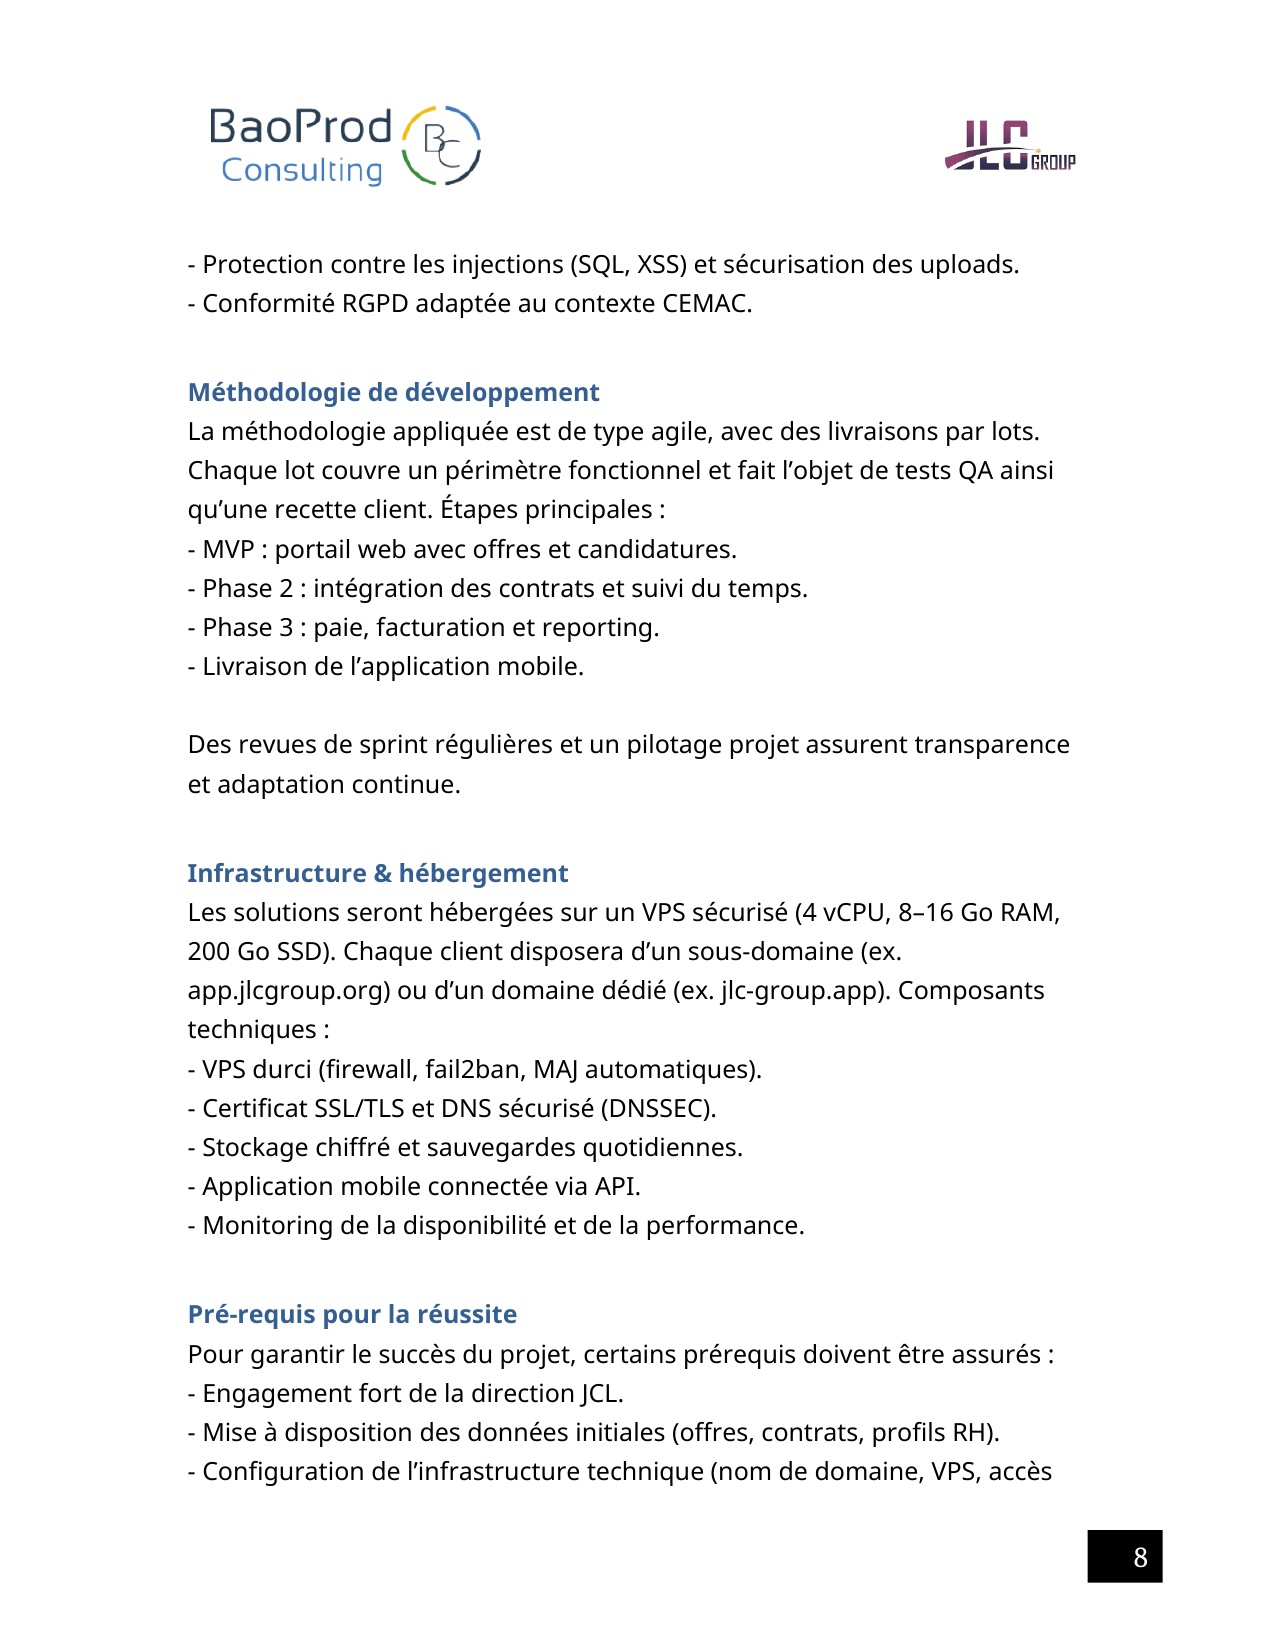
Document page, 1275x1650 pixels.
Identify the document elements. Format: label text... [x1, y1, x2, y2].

text Les solutions seront hébergées sur un VPS sécurisé (4 vCPU, 8–16 Go RAM, 200 Go SSD). Chaque client disposera d’un sous-domaine (ex. app.jlcgroup.org) ou d’un domaine dédié (ex. jlc-group.app). Composants techniques : - VPS durci (firewall, fail2ban, MAJ automatiques). - Certificat SSL/TLS et DNS sécurisé (DNSSEC). - Stockage chiffré et sauvegardes quotidiennes. - Application mobile connectée via API. - Monitoring de la disponibilité et de la performance. [187, 895, 1087, 1242]
text La méthodologie appliquée est de type agile, avec des livraisons par lots. Chaque lot couvre un périmètre fonctionnel et fait l’objet de tests QA ainsi qu’une recette client. Étapes principales : - MVP : portail web avec offres et candidatures. - Phase 2 : intégration des contrats et suivi du temps. - Phase 3 : paie, facturation et reporting. - Livraison de l’application mobile. Des revues de sprint régulières et un pilotage projet assurent transparence et adaptation continue. [187, 414, 1087, 800]
subtitle Infrastructure & hébergement [187, 856, 1087, 889]
picture [183, 75, 509, 220]
picture [939, 75, 1080, 216]
subtitle Pré-requis pour la réussite [187, 1297, 1087, 1331]
subtitle Méthodologie de développement [187, 375, 1087, 409]
